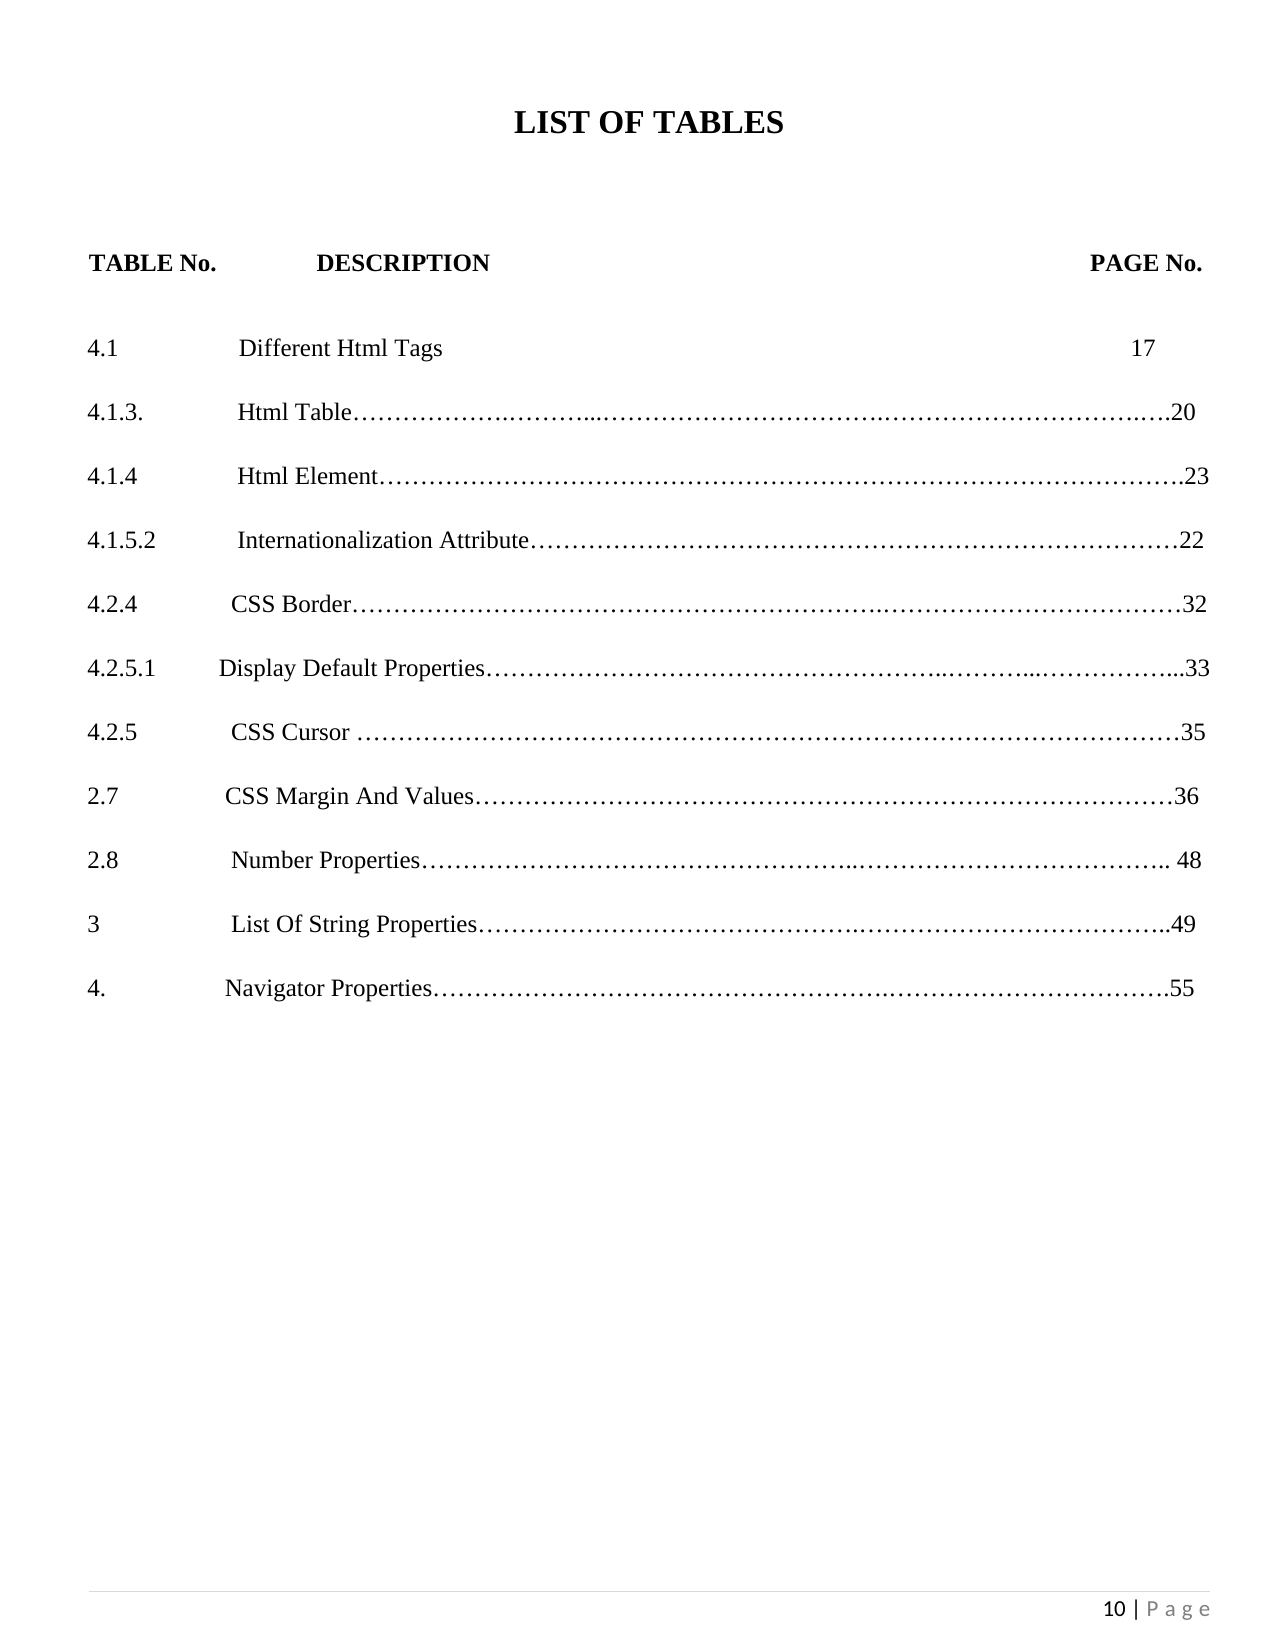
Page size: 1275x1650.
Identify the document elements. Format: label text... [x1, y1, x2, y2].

text 4.1.5.2 Internationalization Attribute……………………………………………………………………22 [87, 525, 1210, 554]
text 4.1 Different Html Tags 17 [87, 333, 1158, 362]
text 4.1.3. Html Table……………….………...…………………………….………………………….….20 [87, 397, 1210, 426]
text 4.2.4 CSS Border……………………………………………………….………………………………32 [87, 589, 1210, 618]
text 2.7 CSS Margin And Values…………………………………………………………………………36 [87, 781, 1210, 809]
text TABLE No. DESCRIPTION PAGE No. [89, 248, 1210, 277]
text 2.8 Number Properties……………………………………………..……………………………….. 48 [87, 845, 1210, 873]
text 3 List Of String Properties……………………………………….………………………………..49 [87, 909, 1210, 937]
subtitle LIST OF TABLES [89, 102, 1209, 140]
text 4.2.5 CSS Cursor ………………………………………………………………………………………35 [87, 717, 1210, 746]
text 4.2.5.1 Display Default Properties………………………………………………..………...……………...33 [87, 653, 1210, 682]
text 4. Navigator Properties……………………………………………….…………………………….55 [87, 973, 1210, 1001]
text 4.1.4 Html Element…………………………………………………………………………………….23 [87, 461, 1210, 490]
